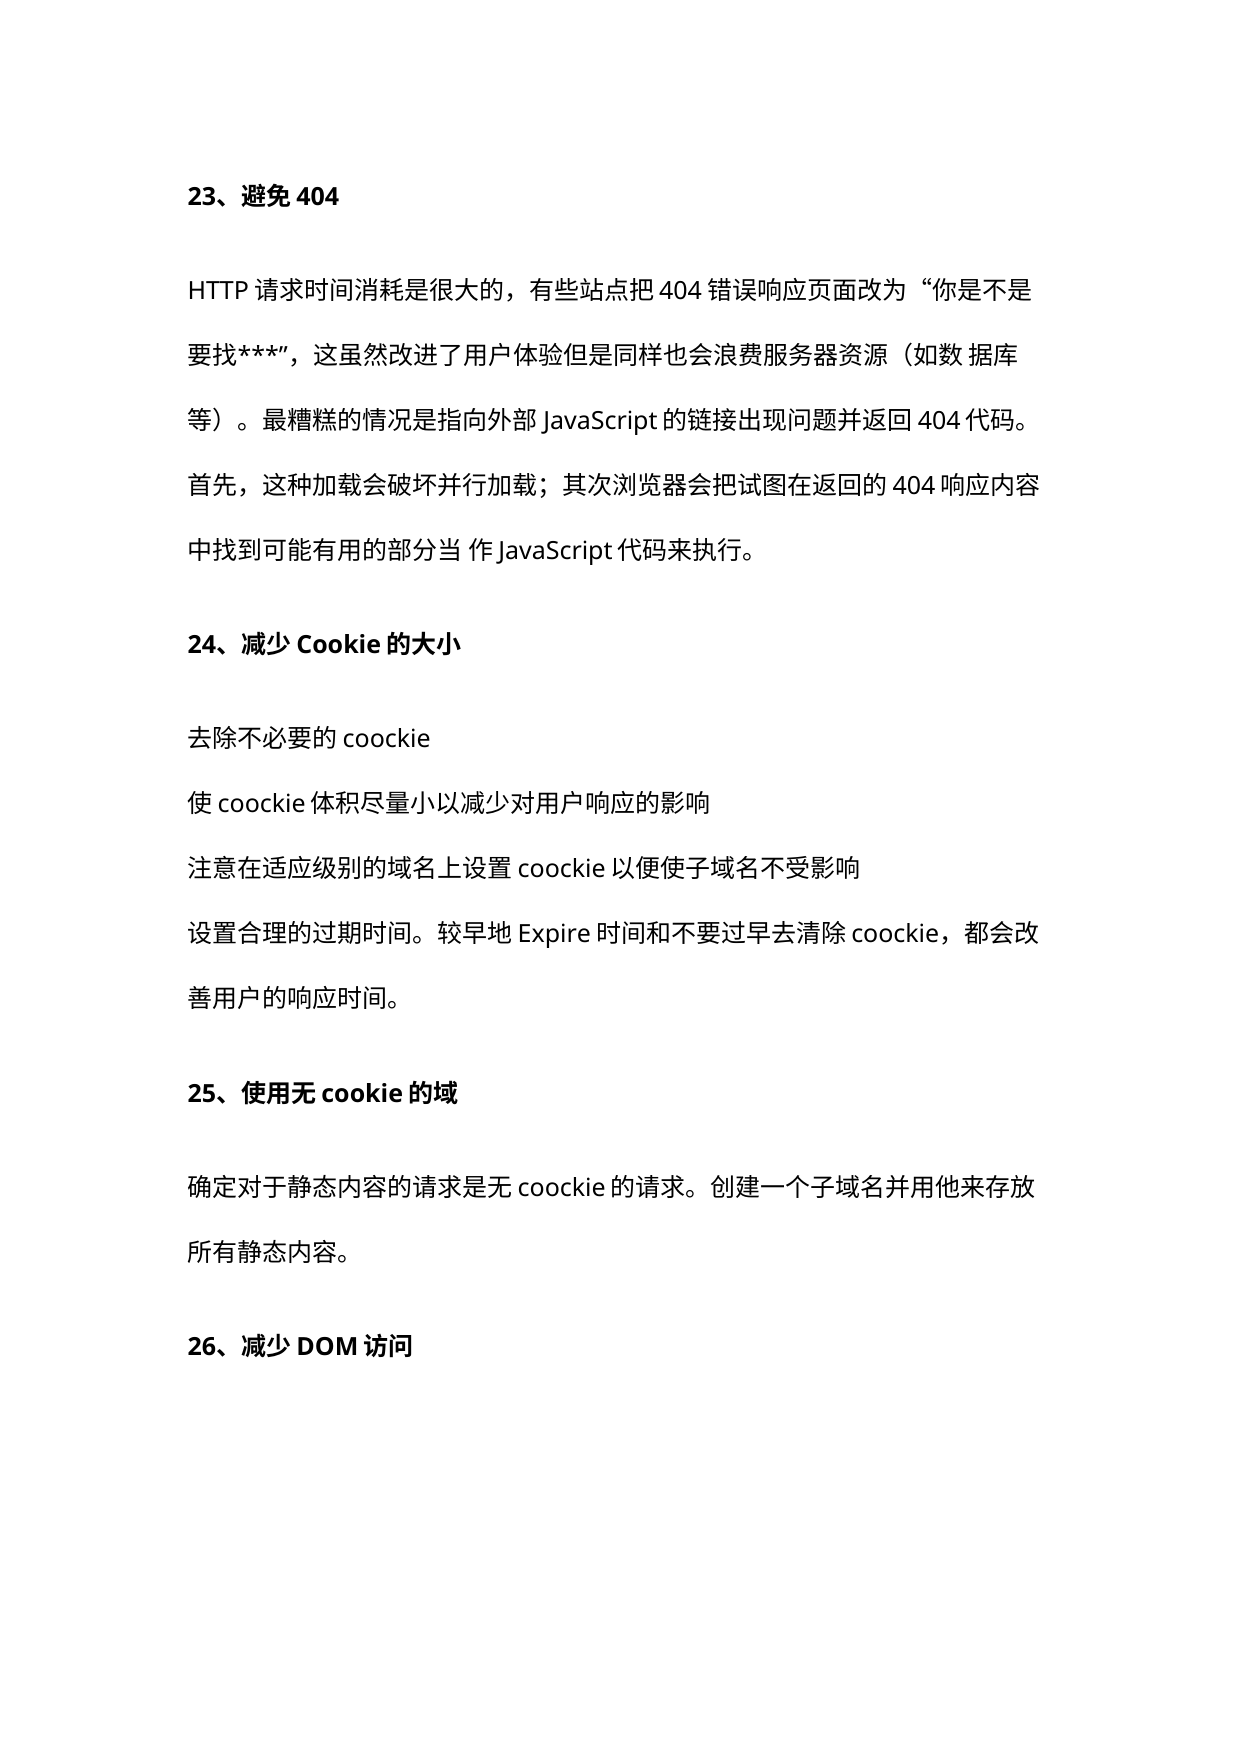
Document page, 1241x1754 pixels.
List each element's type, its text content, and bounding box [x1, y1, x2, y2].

text 26、减少DOM访问 [187, 1312, 1053, 1377]
text HTTP请求时间消耗是很大的，有些站点把404错误响应页面改为“你是不是要找***”，这虽然改进了用户体验但是同样也会浪费服务器资源（如数 据库等）。最糟糕的情况是指向外部 JavaScript的链接出现问题并返回404代码。首先，这种加载会破坏并行加载；其次浏览器会把试图在返回的404响应内容中找到可能有用的部分当 作JavaScript代码来执行。 [187, 256, 1053, 581]
text 去除不必要的coockie 使coockie体积尽量小以减少对用户响应的影响 注意在适应级别的域名上设置coockie以便使子域名不受影响 设置合理的过期时间。较早地Expire时间和不要过早去清除coockie，都会改善用户的响应时间。 [187, 704, 1053, 1029]
text 23、避免404 [187, 162, 1053, 227]
text 25、使用无cookie的域 [187, 1059, 1053, 1124]
text 确定对于静态内容的请求是无coockie的请求。创建一个子域名并用他来存放所有静态内容。 [187, 1153, 1053, 1283]
text 24、减少Cookie的大小 [187, 610, 1053, 675]
